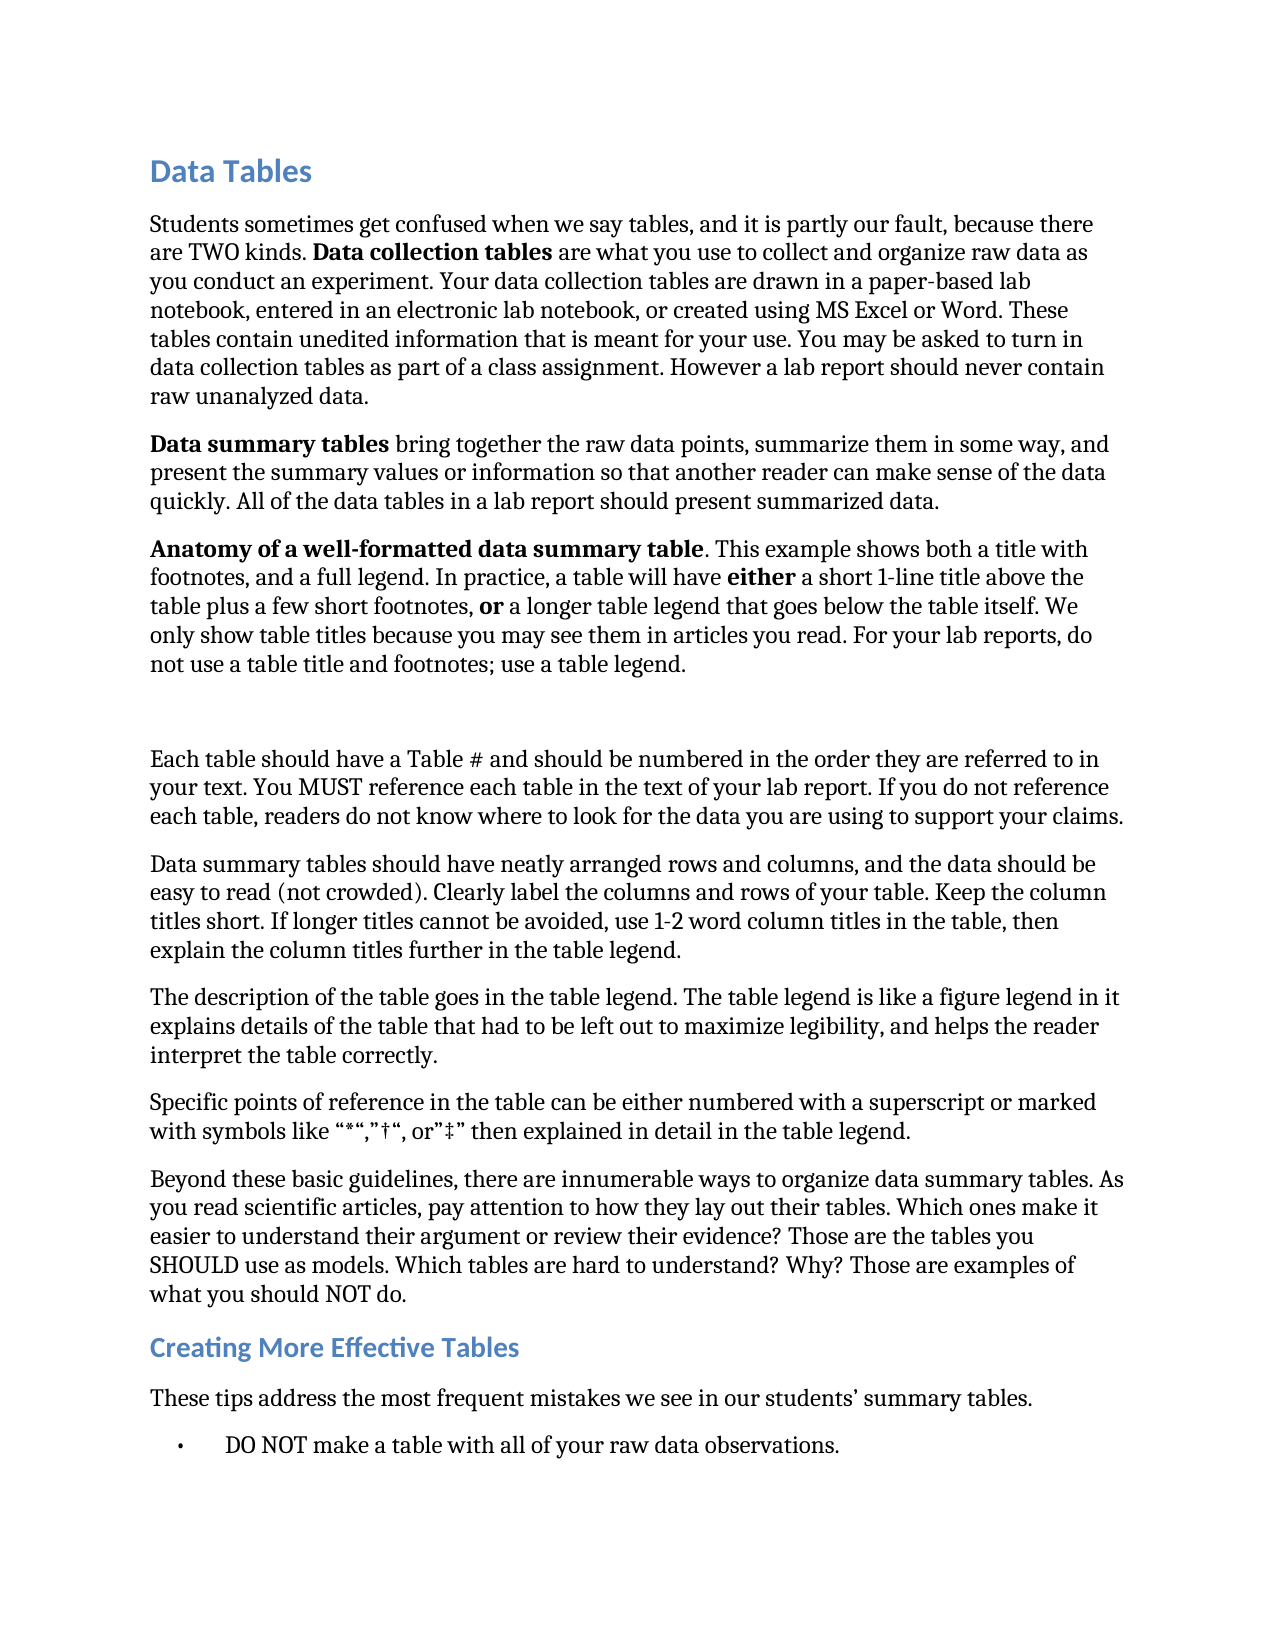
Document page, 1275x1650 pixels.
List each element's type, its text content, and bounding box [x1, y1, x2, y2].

text Data summary tables should have neatly arranged rows and columns, and the data should be easy to read (not crowded). Clearly label the columns and rows of your table. Keep the column titles short. If longer titles cannot be avoided, use 1-2 word column titles in the table, then explain the column titles further in the table legend. [150, 849, 1125, 964]
text The description of the table goes in the table legend. The table legend is like a figure legend in it explains details of the table that had to be left out to maximize legibility, and helps the reader interpret the table correctly. [150, 983, 1125, 1069]
text Specific points of reference in the table can be either numbered with a superscript or marked with symbols like “*“,”†“, or”‡” then explained in detail in the table legend. [150, 1088, 1125, 1146]
text These tips address the most frequent mistakes we see in our students’ summary tables. [150, 1383, 1125, 1412]
subtitle Data Tables [150, 150, 1125, 191]
text Students sometimes get confused when we say tables, and it is partly our fault, because there are TWO kinds. Data collection tables are what you use to collect and organize raw data as you conduct an experiment. Your data collection tables are drawn in a paper-based lab notebook, entered in an electronic lab notebook, or created using MS Excel or Word. These tables contain unedited information that is meant for your use. You may be asked to turn in data collection tables as part of a class assignment. However a lab report should never contain raw unanalyzed data. [150, 209, 1125, 411]
text Beyond these basic guidelines, there are innumerable ways to organize data summary tables. As you read scientific articles, pay attention to how they lay out their tables. Which ones make it easier to understand their argument or review their evidence? Those are the tables you SHOULD use as models. Which tables are hard to understand? Why? Those are examples of what you should NOT do. [150, 1164, 1125, 1308]
subtitle Creating More Effective Tables [150, 1329, 1125, 1365]
text Anatomy of a well-formatted data summary table. This example shows both a title with footnotes, and a full legend. In practice, a table will have either a short 1-line title above the table plus a few short footnotes, or a longer table legend that goes below the table itself. We only show table titles because you may see them in articles you read. For your lab reports, do not use a table title and footnotes; use a table legend. [150, 534, 1125, 678]
list DO NOT make a table with all of your raw data observations. [175, 1431, 1125, 1460]
text Each table should have a Table # and should be numbered in the order they are referred to in your text. You MUST reference each table in the text of your lab report. If you do not reference each table, readers do not know where to look for the data you are using to support your claims. [150, 744, 1125, 831]
text Data summary tables bring together the raw data points, summarize them in some way, and present the summary values or information so that another reader can make sense of the data quickly. All of the data tables in a lab report should present summarized data. [150, 429, 1125, 516]
